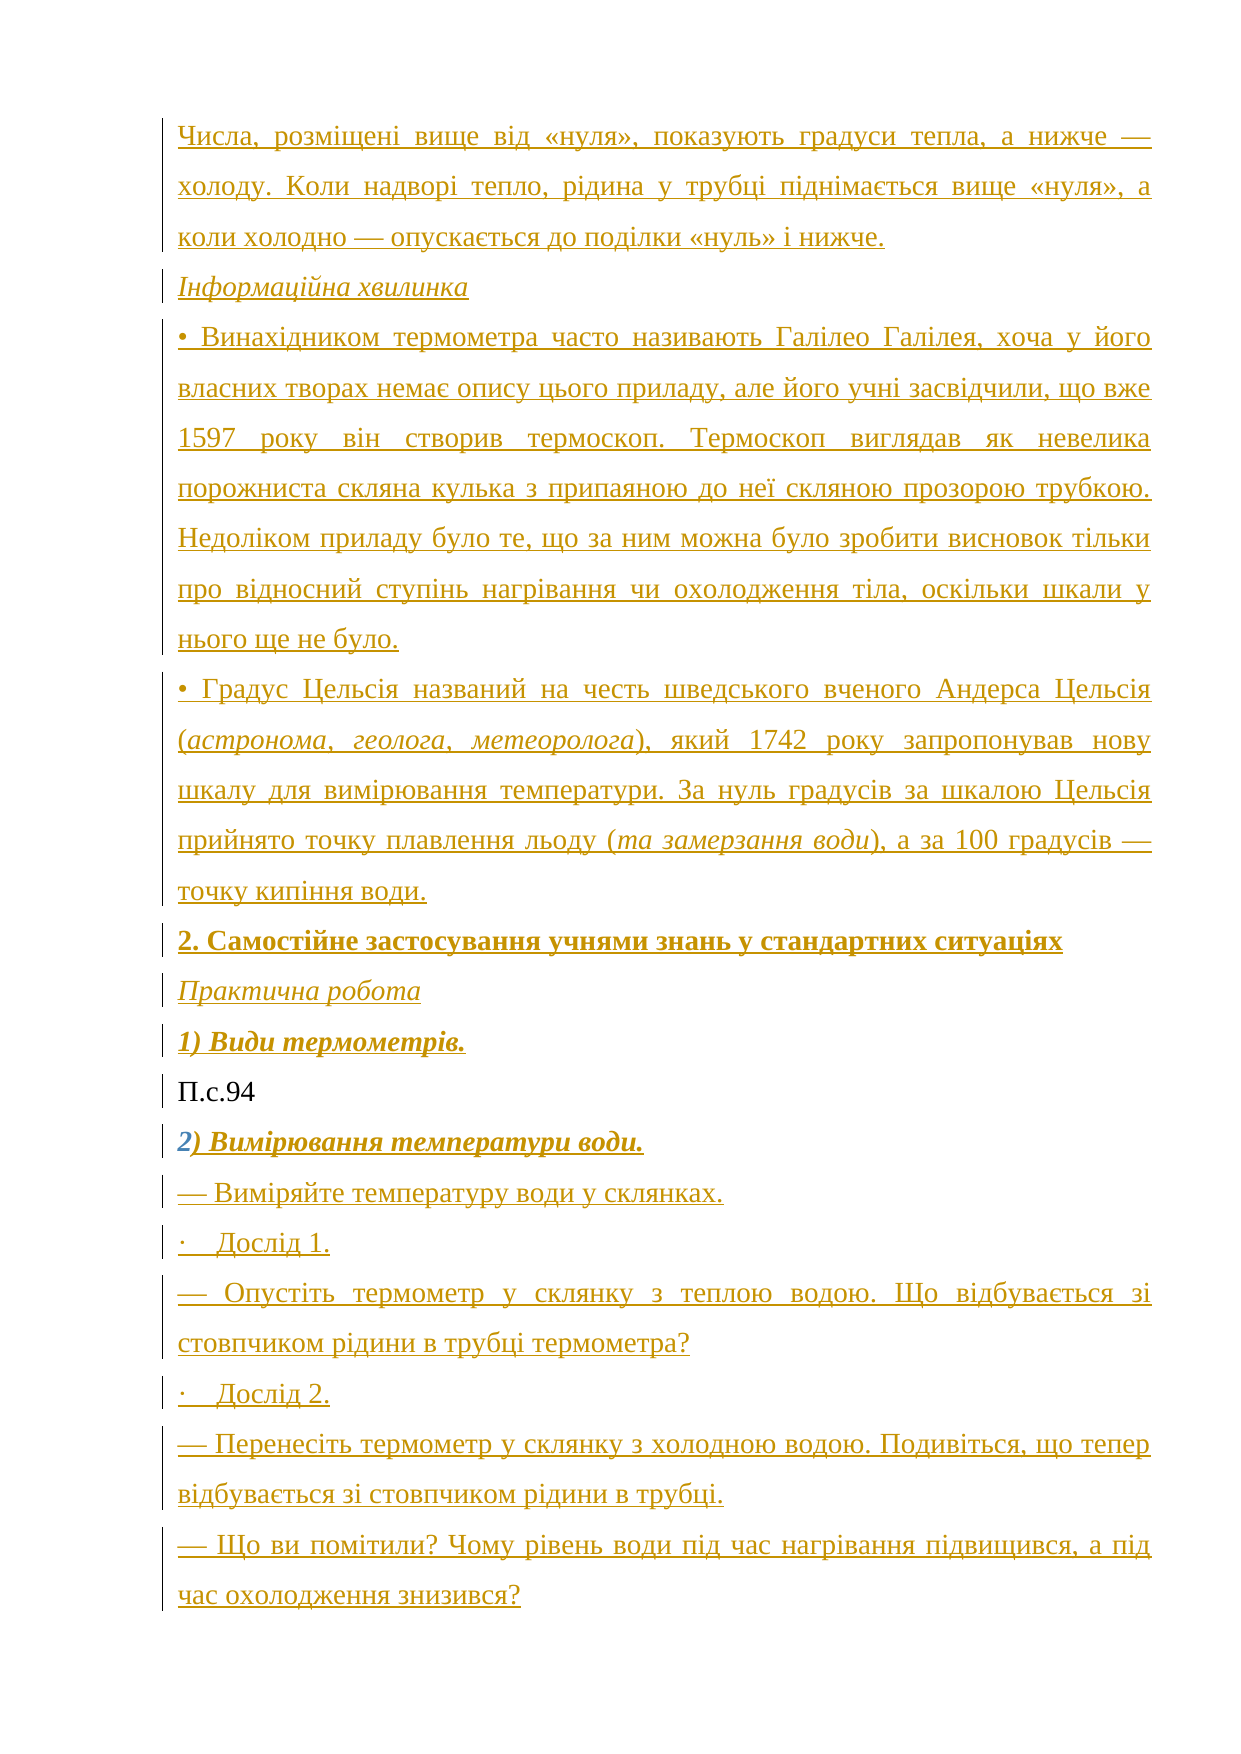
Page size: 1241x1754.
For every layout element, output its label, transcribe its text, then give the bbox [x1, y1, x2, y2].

text П.с.94 [177, 1074, 1152, 1108]
text 2 [177, 1124, 1152, 1158]
